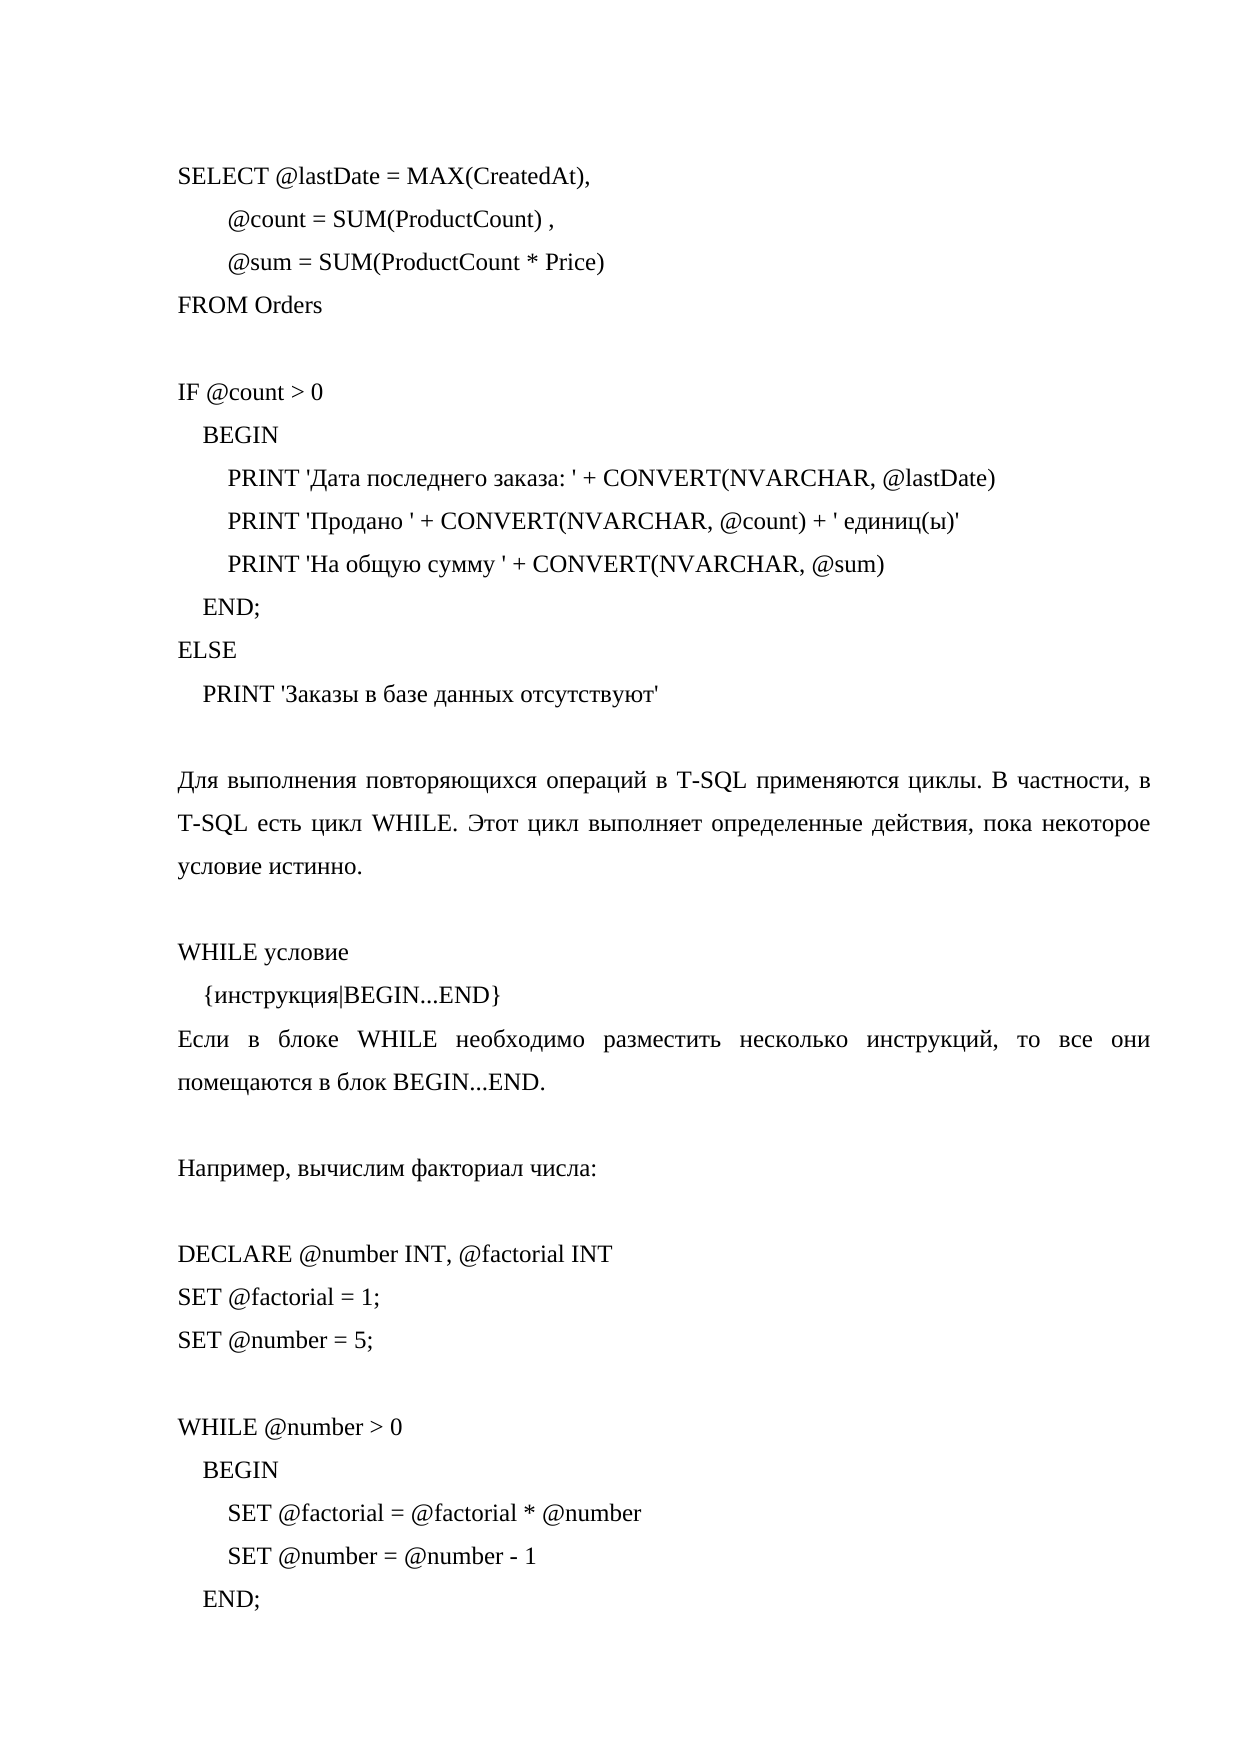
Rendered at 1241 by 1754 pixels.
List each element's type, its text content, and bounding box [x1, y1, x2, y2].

text Для выполнения повторяющихся операций в T-SQL применяются циклы. В частности, в T-SQL есть цикл WHILE. Этот цикл выполняет определенные действия, пока некоторое условие истинно. [177, 765, 1152, 880]
text SET @number = 5; [177, 1326, 1152, 1354]
text WHILE условие [177, 937, 1152, 966]
text PRINT 'Продано ' + CONVERT(NVARCHAR, @count) + ' единиц(ы)' [177, 506, 1152, 535]
text SET @number = @number - 1 [177, 1541, 1152, 1570]
text {инструкция|BEGIN...END} [177, 981, 1152, 1009]
text ELSE [177, 636, 1152, 664]
text BEGIN [177, 420, 1152, 449]
text PRINT 'Заказы в базе данных отсутствуют' [177, 679, 1152, 707]
text BEGIN [177, 1455, 1152, 1484]
text END; [177, 592, 1152, 621]
text SELECT @lastDate = MAX(CreatedAt), [177, 161, 1152, 190]
text IF @count > 0 [177, 377, 1152, 406]
text DECLARE @number INT, @factorial INT [177, 1239, 1152, 1268]
text WHILE @number > 0 [177, 1412, 1152, 1441]
text END; [177, 1584, 1152, 1613]
text @count = SUM(ProductCount) , [177, 204, 1152, 233]
text @sum = SUM(ProductCount * Price) [177, 247, 1152, 276]
text PRINT 'На общую сумму ' + CONVERT(NVARCHAR, @sum) [177, 549, 1152, 578]
text Например, вычислим факториал числа: [177, 1153, 1152, 1182]
text Если в блоке WHILE необходимо разместить несколько инструкций, то все они помещаются в блок BEGIN...END. [177, 1024, 1152, 1096]
text PRINT 'Дата последнего заказа: ' + CONVERT(NVARCHAR, @lastDate) [177, 463, 1152, 492]
text SET @factorial = @factorial * @number [177, 1498, 1152, 1527]
text FROM Orders [177, 291, 1152, 319]
text SET @factorial = 1; [177, 1282, 1152, 1311]
